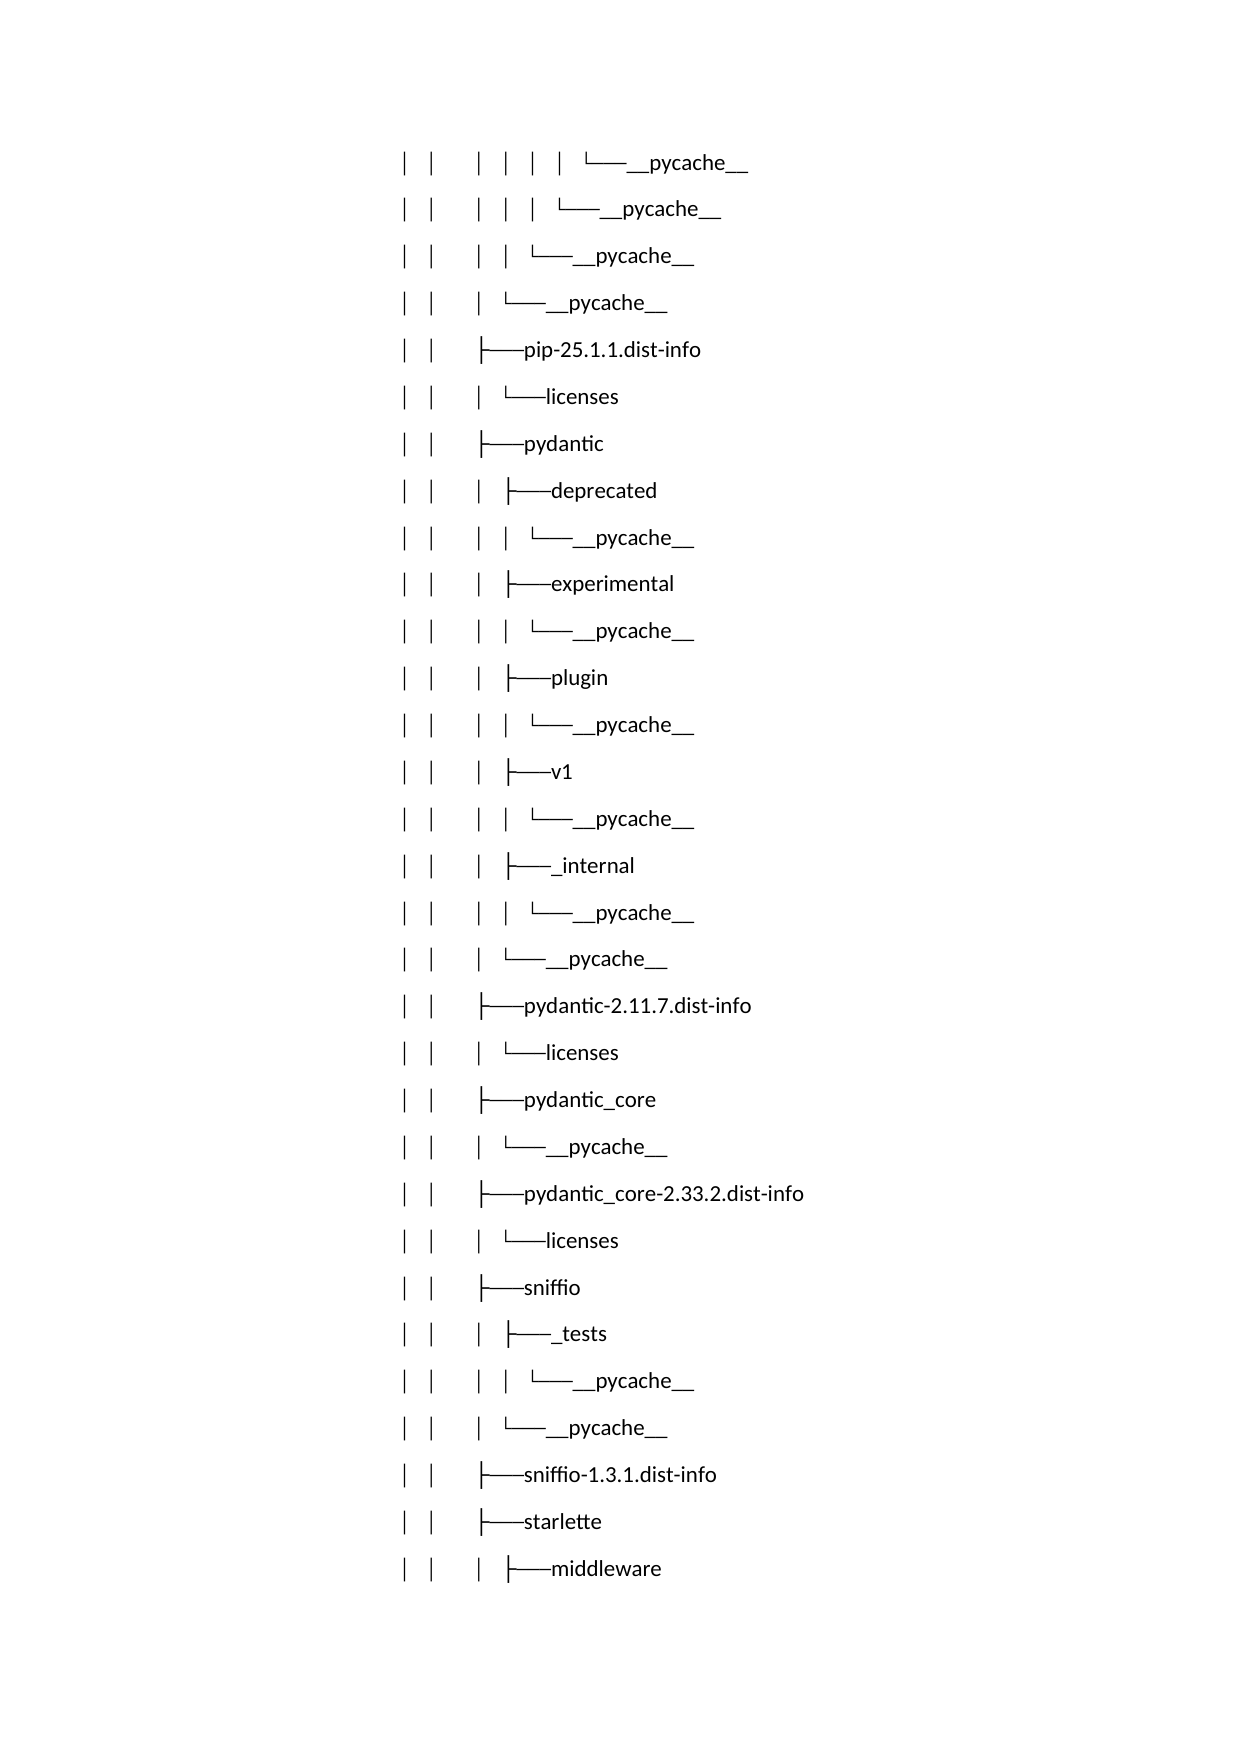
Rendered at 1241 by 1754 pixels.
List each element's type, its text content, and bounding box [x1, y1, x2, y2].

text │ │ │ │ └───__pycache__ [398, 710, 1063, 738]
text │ │ ├───pip-25.1.1.dist-info [398, 335, 1063, 363]
text │ │ │ │ └───__pycache__ [398, 898, 1063, 926]
text │ │ │ └───__pycache__ [398, 944, 1063, 972]
text │ │ ├───pydantic_core [398, 1085, 1063, 1113]
text │ │ │ ├───plugin [398, 663, 1063, 691]
text │ │ ├───pydantic_core-2.33.2.dist-info [398, 1179, 1063, 1207]
text │ │ │ └───licenses [398, 382, 1063, 410]
text │ │ │ ├───deprecated [398, 476, 1063, 504]
text │ │ │ ├───_tests [398, 1319, 1063, 1347]
text │ │ ├───starlette [398, 1507, 1063, 1535]
text │ │ │ └───__pycache__ [398, 288, 1063, 316]
text │ │ │ │ └───__pycache__ [398, 241, 1063, 269]
text │ │ │ │ └───__pycache__ [398, 804, 1063, 832]
text │ │ ├───pydantic [398, 429, 1063, 457]
text │ │ │ │ │ └───__pycache__ [398, 194, 1063, 222]
text │ │ │ └───__pycache__ [398, 1413, 1063, 1441]
text │ │ │ │ └───__pycache__ [398, 1366, 1063, 1394]
text │ │ │ │ └───__pycache__ [398, 523, 1063, 551]
text │ │ │ └───__pycache__ [398, 1132, 1063, 1160]
text │ │ ├───pydantic-2.11.7.dist-info [398, 991, 1063, 1019]
text │ │ │ ├───middleware [398, 1554, 1063, 1582]
text │ │ │ │ └───__pycache__ [398, 616, 1063, 644]
text │ │ │ │ │ │ └───__pycache__ [398, 148, 1063, 176]
text │ │ │ ├───v1 [398, 757, 1063, 785]
text │ │ │ └───licenses [398, 1038, 1063, 1066]
text │ │ │ ├───_internal [398, 851, 1063, 879]
text │ │ │ └───licenses [398, 1226, 1063, 1254]
text │ │ ├───sniffio [398, 1273, 1063, 1301]
text │ │ │ ├───experimental [398, 569, 1063, 597]
text │ │ ├───sniffio-1.3.1.dist-info [398, 1460, 1063, 1488]
